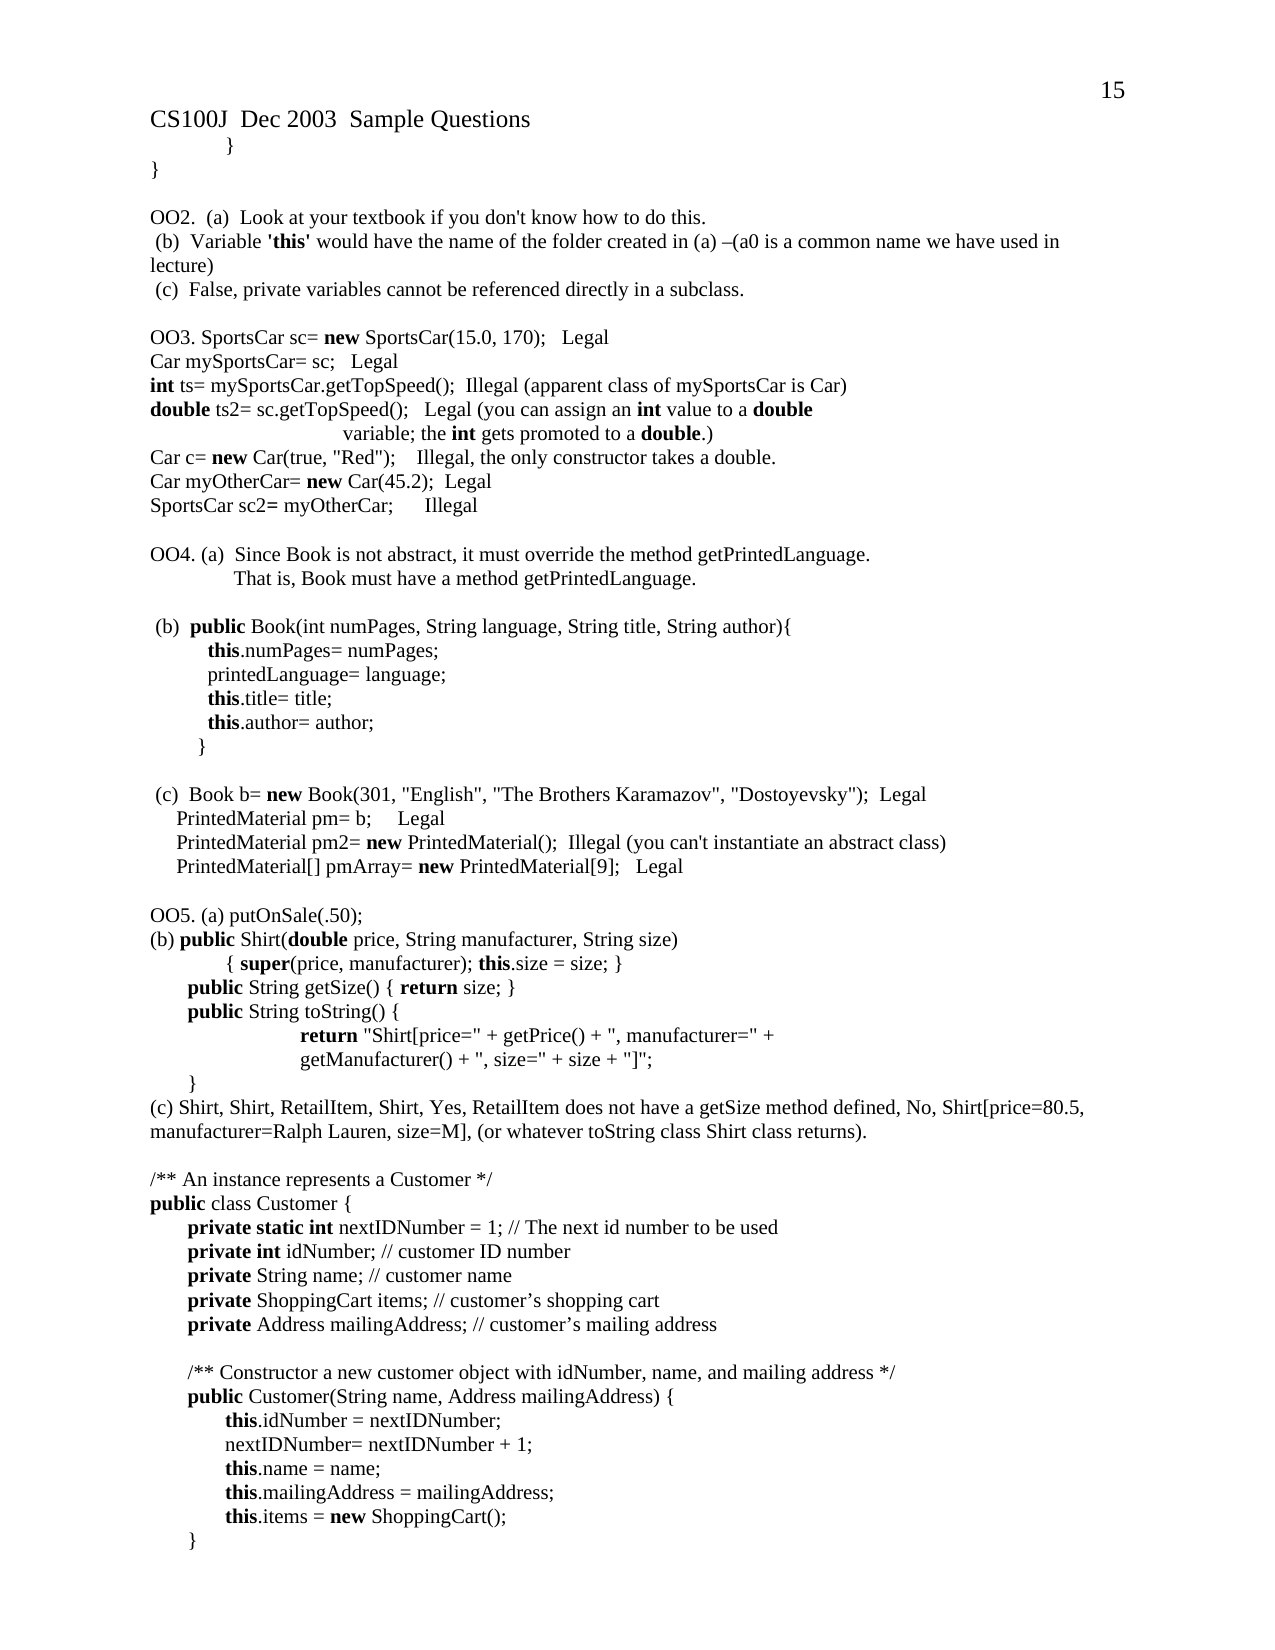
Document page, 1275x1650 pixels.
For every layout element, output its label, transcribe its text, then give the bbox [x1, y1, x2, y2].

text public class Customer { [150, 1191, 1125, 1215]
text this.items = new ShoppingCart(); [187, 1504, 1125, 1528]
text OO2. (a) Look at your textbook if you don't know how to do this. [150, 205, 1125, 229]
text this.title= title; [150, 686, 1125, 710]
text public String toString() { [150, 999, 1125, 1023]
text int ts= mySportsCar.getTopSpeed(); Illegal (apparent class of mySportsCar is Car) [150, 373, 1125, 397]
text } [150, 1528, 1125, 1552]
text OO5. (a) putOnSale(.50); [150, 902, 1125, 927]
text getManufacturer() + ", size=" + size + "]"; [225, 1047, 1125, 1071]
text this.idNumber = nextIDNumber; [187, 1408, 1125, 1432]
text PrintedMaterial[] pmArray= new PrintedMaterial[9]; Legal [150, 854, 1125, 878]
text private int idNumber; // customer ID number [150, 1239, 1125, 1263]
text } [150, 132, 1125, 157]
text PrintedMaterial pm= b; Legal [150, 806, 1125, 830]
text (b) public Book(int numPages, String language, String title, String author){ [150, 614, 1125, 638]
text public Customer(String name, Address mailingAddress) { [150, 1384, 1125, 1408]
text double ts2= sc.getTopSpeed(); Legal (you can assign an int value to a double [150, 397, 1125, 421]
text (b) public Shirt(double price, String manufacturer, String size) [150, 927, 1125, 951]
text /** An instance represents a Customer */ [150, 1167, 1125, 1191]
text Car mySportsCar= sc; Legal [150, 349, 1125, 373]
text this.numPages= numPages; [150, 638, 1125, 662]
text /** Constructor a new customer object with idNumber, name, and mailing address */ [150, 1360, 1125, 1384]
text private Address mailingAddress; // customer’s mailing address [150, 1312, 1125, 1336]
text That is, Book must have a method getPrintedLanguage. [150, 566, 1125, 590]
text variable; the int gets promoted to a double.) [150, 421, 1125, 445]
text } [150, 734, 1125, 758]
text private String name; // customer name [150, 1263, 1125, 1287]
text (c) Shirt, Shirt, RetailItem, Shirt, Yes, RetailItem does not have a getSize method defined, No, Shirt[price=80.5, manufacturer=Ralph Lauren, size=M], (or whatever toString class Shirt class returns). [150, 1095, 1125, 1143]
text OO3. SportsCar sc= new SportsCar(15.0, 170); Legal [150, 325, 1125, 349]
text PrintedMaterial pm2= new PrintedMaterial(); Illegal (you can't instantiate an abstract class) [150, 830, 1125, 854]
text private ShoppingCart items; // customer’s shopping cart [150, 1287, 1125, 1312]
text public String getSize() { return size; } [150, 975, 1125, 999]
text (c) False, private variables cannot be referenced directly in a subclass. [150, 277, 1125, 301]
text Car c= new Car(true, "Red"); Illegal, the only constructor takes a double. [150, 445, 1125, 469]
text OO4. (a) Since Book is not abstract, it must override the method getPrintedLanguage. [150, 542, 1125, 566]
text } [150, 157, 1125, 181]
text Car myOtherCar= new Car(45.2); Legal [150, 469, 1125, 493]
text this.name = name; [187, 1456, 1125, 1480]
text private static int nextIDNumber = 1; // The next id number to be used [150, 1215, 1125, 1239]
text nextIDNumber= nextIDNumber + 1; [187, 1432, 1125, 1456]
text (c) Book b= new Book(301, "English", "The Brothers Karamazov", "Dostoyevsky"); Legal [150, 782, 1125, 806]
text SportsCar sc2= myOtherCar; Illegal [150, 493, 1125, 517]
text { super(price, manufacturer); this.size = size; } [187, 951, 1125, 975]
text } [150, 1071, 1125, 1095]
text printedLanguage= language; [150, 662, 1125, 686]
text (b) Variable 'this' would have the name of the folder created in (a) –(a0 is a common name we have used in lecture) [150, 229, 1125, 277]
text return "Shirt[price=" + getPrice() + ", manufacturer=" + [150, 1023, 1125, 1047]
text this.mailingAddress = mailingAddress; [187, 1480, 1125, 1504]
text this.author= author; [150, 710, 1125, 734]
